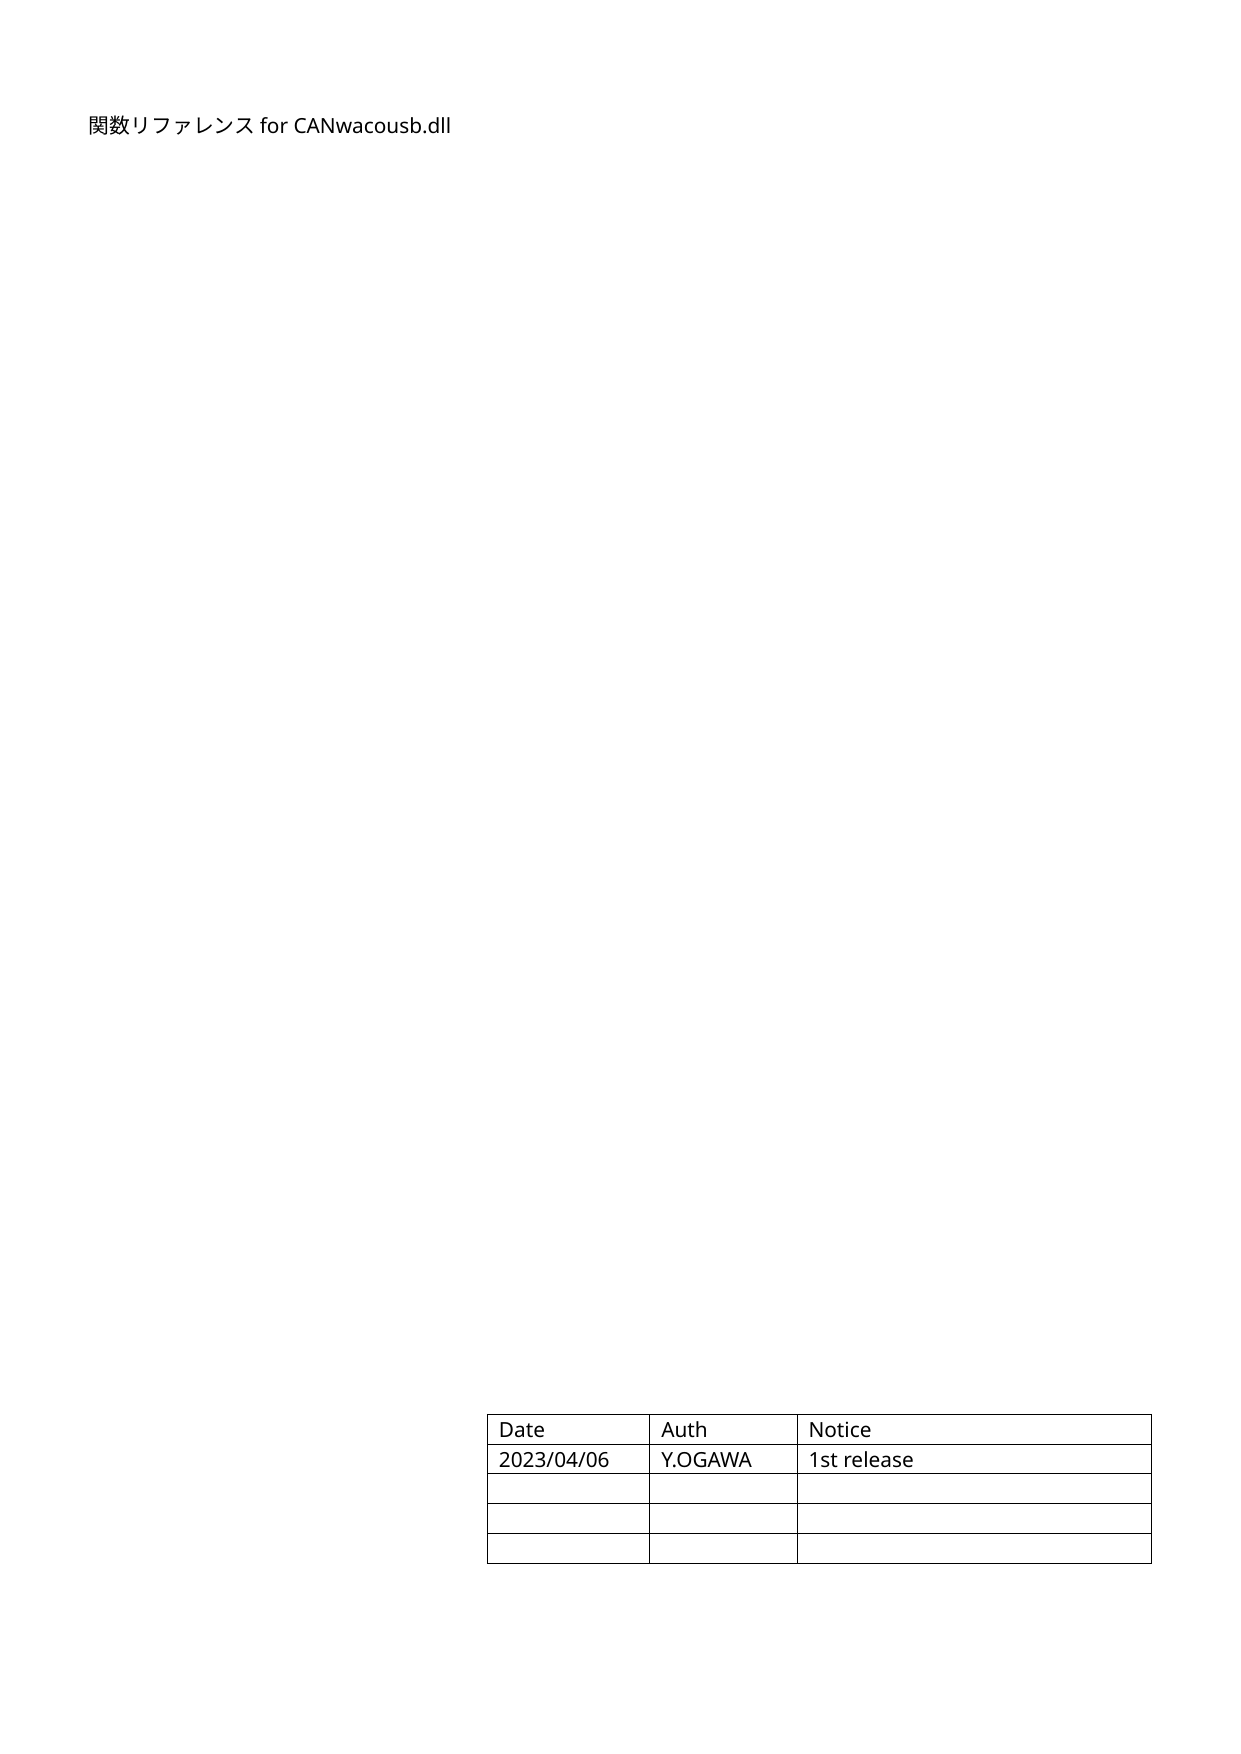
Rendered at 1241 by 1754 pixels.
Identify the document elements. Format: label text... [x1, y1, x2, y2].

table_cell [488, 1474, 649, 1503]
table_header Date [488, 1415, 649, 1444]
table_header Notice [798, 1415, 1151, 1444]
table_cell [650, 1534, 797, 1562]
table_cell Y.OGAWA [650, 1445, 797, 1473]
table_cell 2023/04/06 [488, 1445, 649, 1473]
table_cell [488, 1534, 649, 1562]
table_header Auth [650, 1415, 797, 1444]
table_cell 1st release [798, 1445, 1151, 1473]
table_cell [798, 1534, 1151, 1562]
table_cell [488, 1504, 649, 1533]
text 関数リファレンス for CANwacousb.dll [89, 96, 1152, 153]
table_cell [798, 1504, 1151, 1533]
table_cell [650, 1474, 797, 1503]
table_cell [650, 1504, 797, 1533]
table_cell [798, 1474, 1151, 1503]
